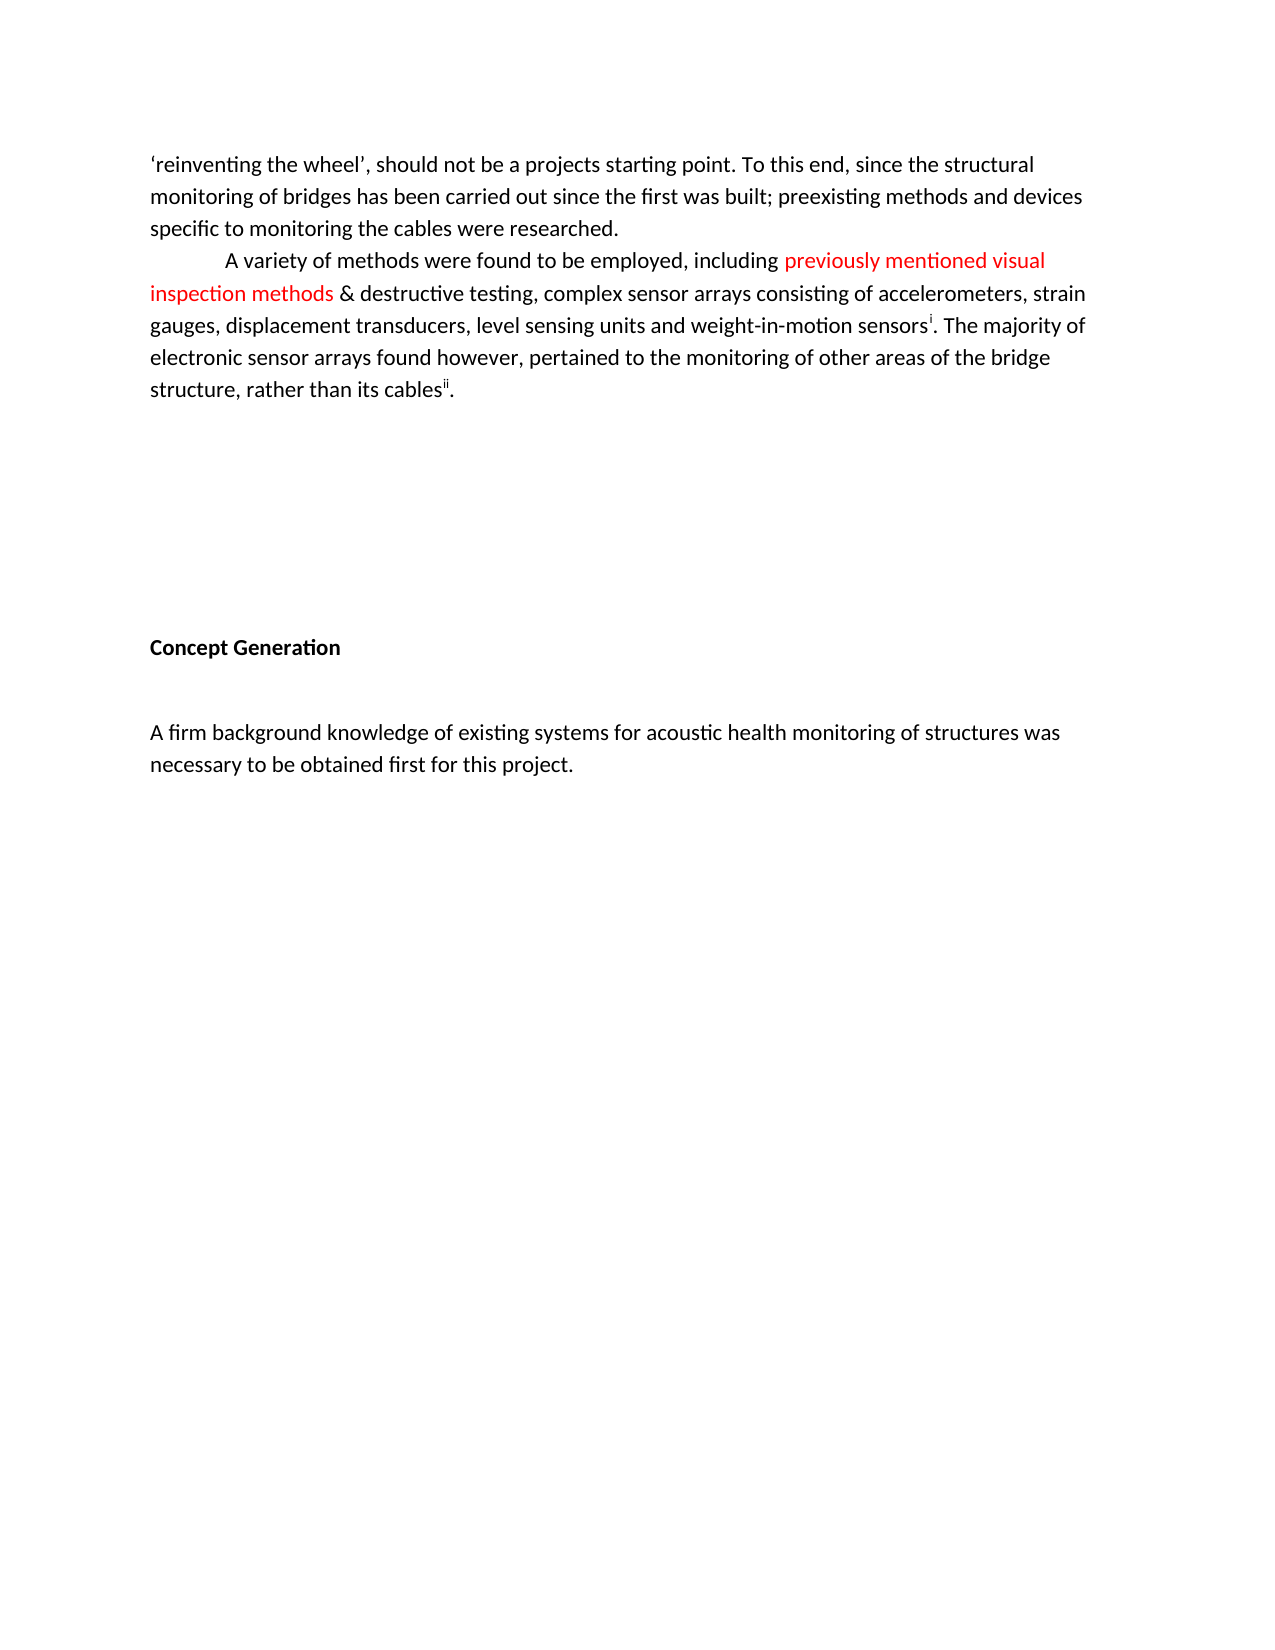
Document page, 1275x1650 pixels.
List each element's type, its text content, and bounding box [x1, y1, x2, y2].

list A variety of methods were found to be employed, including previously mentioned visual inspection methods & destructive testing, complex sensor arrays consisting of accelerometers, strain gauges, displacement transducers, level sensing units and weight-in-motion sensors. The majority of electronic sensor arrays found however, pertained to the monitoring of other areas of the bridge structure, rather than its cables. [150, 247, 1125, 403]
text A firm background knowledge of existing systems for acoustic health monitoring of structures was necessary to be obtained first for this project. [150, 718, 1125, 778]
list Concept Generation [150, 633, 1125, 661]
